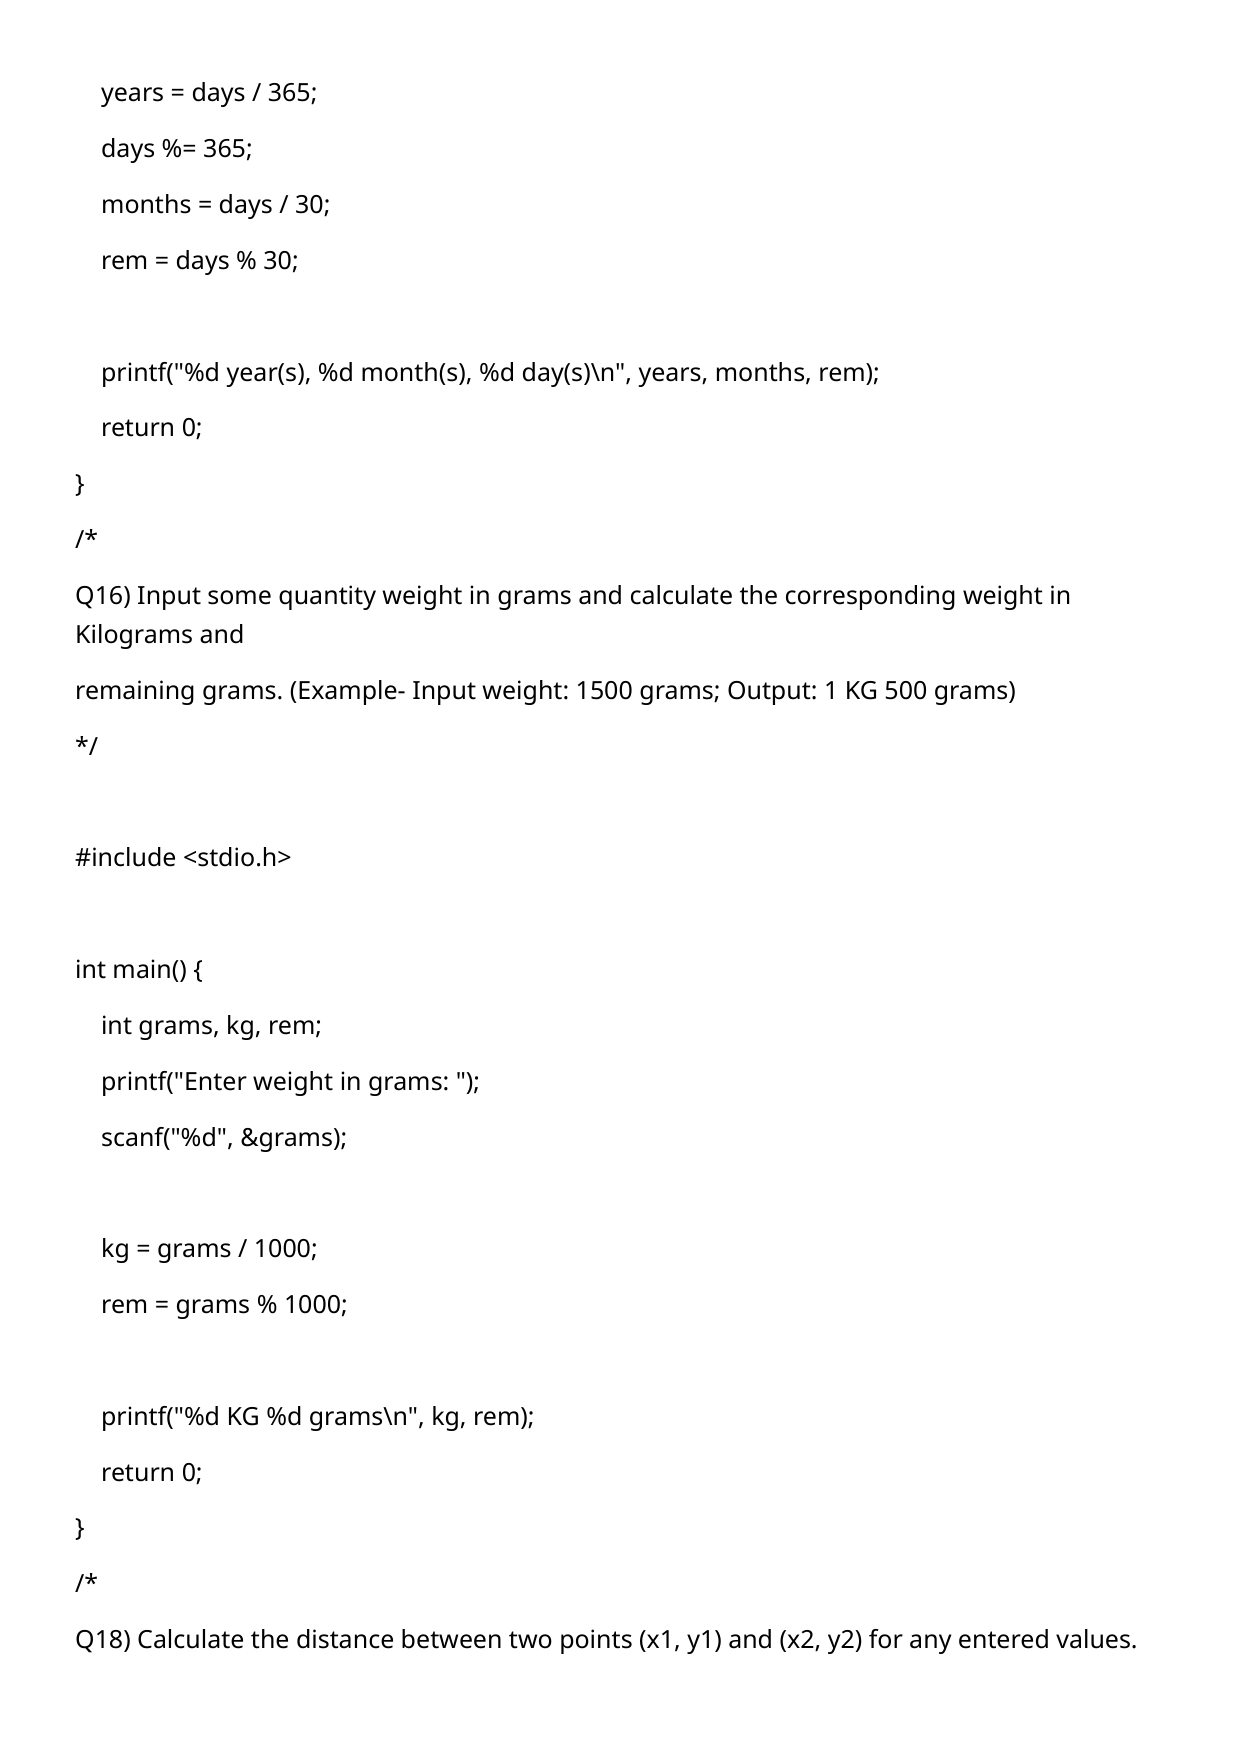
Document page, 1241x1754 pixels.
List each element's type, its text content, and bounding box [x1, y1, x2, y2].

text int main() { [75, 952, 1165, 986]
text days %= 365; [75, 131, 1165, 165]
text return 0; [75, 1454, 1165, 1488]
text #include <stdio.h> [75, 840, 1165, 874]
text } [75, 466, 1165, 500]
text rem = days % 30; [75, 242, 1165, 277]
text Q16) Input some quantity weight in grams and calculate the corresponding weight in Kilograms and [75, 577, 1165, 651]
text */ [75, 728, 1165, 762]
text months = days / 30; [75, 187, 1165, 221]
text } [75, 1510, 1165, 1544]
text return 0; [75, 410, 1165, 444]
text scanf("%d", &grams); [75, 1119, 1165, 1153]
text printf("%d year(s), %d month(s), %d day(s)\n", years, months, rem); [75, 354, 1165, 388]
text int grams, kg, rem; [75, 1007, 1165, 1042]
text Q18) Calculate the distance between two points (x1, y1) and (x2, y2) for any entered values. [75, 1622, 1165, 1656]
text /* [75, 1566, 1165, 1600]
text years = days / 365; [75, 75, 1165, 109]
text printf("Enter weight in grams: "); [75, 1063, 1165, 1097]
text printf("%d KG %d grams\n", kg, rem); [75, 1398, 1165, 1432]
text remaining grams. (Example- Input weight: 1500 grams; Output: 1 KG 500 grams) [75, 672, 1165, 707]
text rem = grams % 1000; [75, 1287, 1165, 1321]
text kg = grams / 1000; [75, 1231, 1165, 1265]
text /* [75, 522, 1165, 556]
